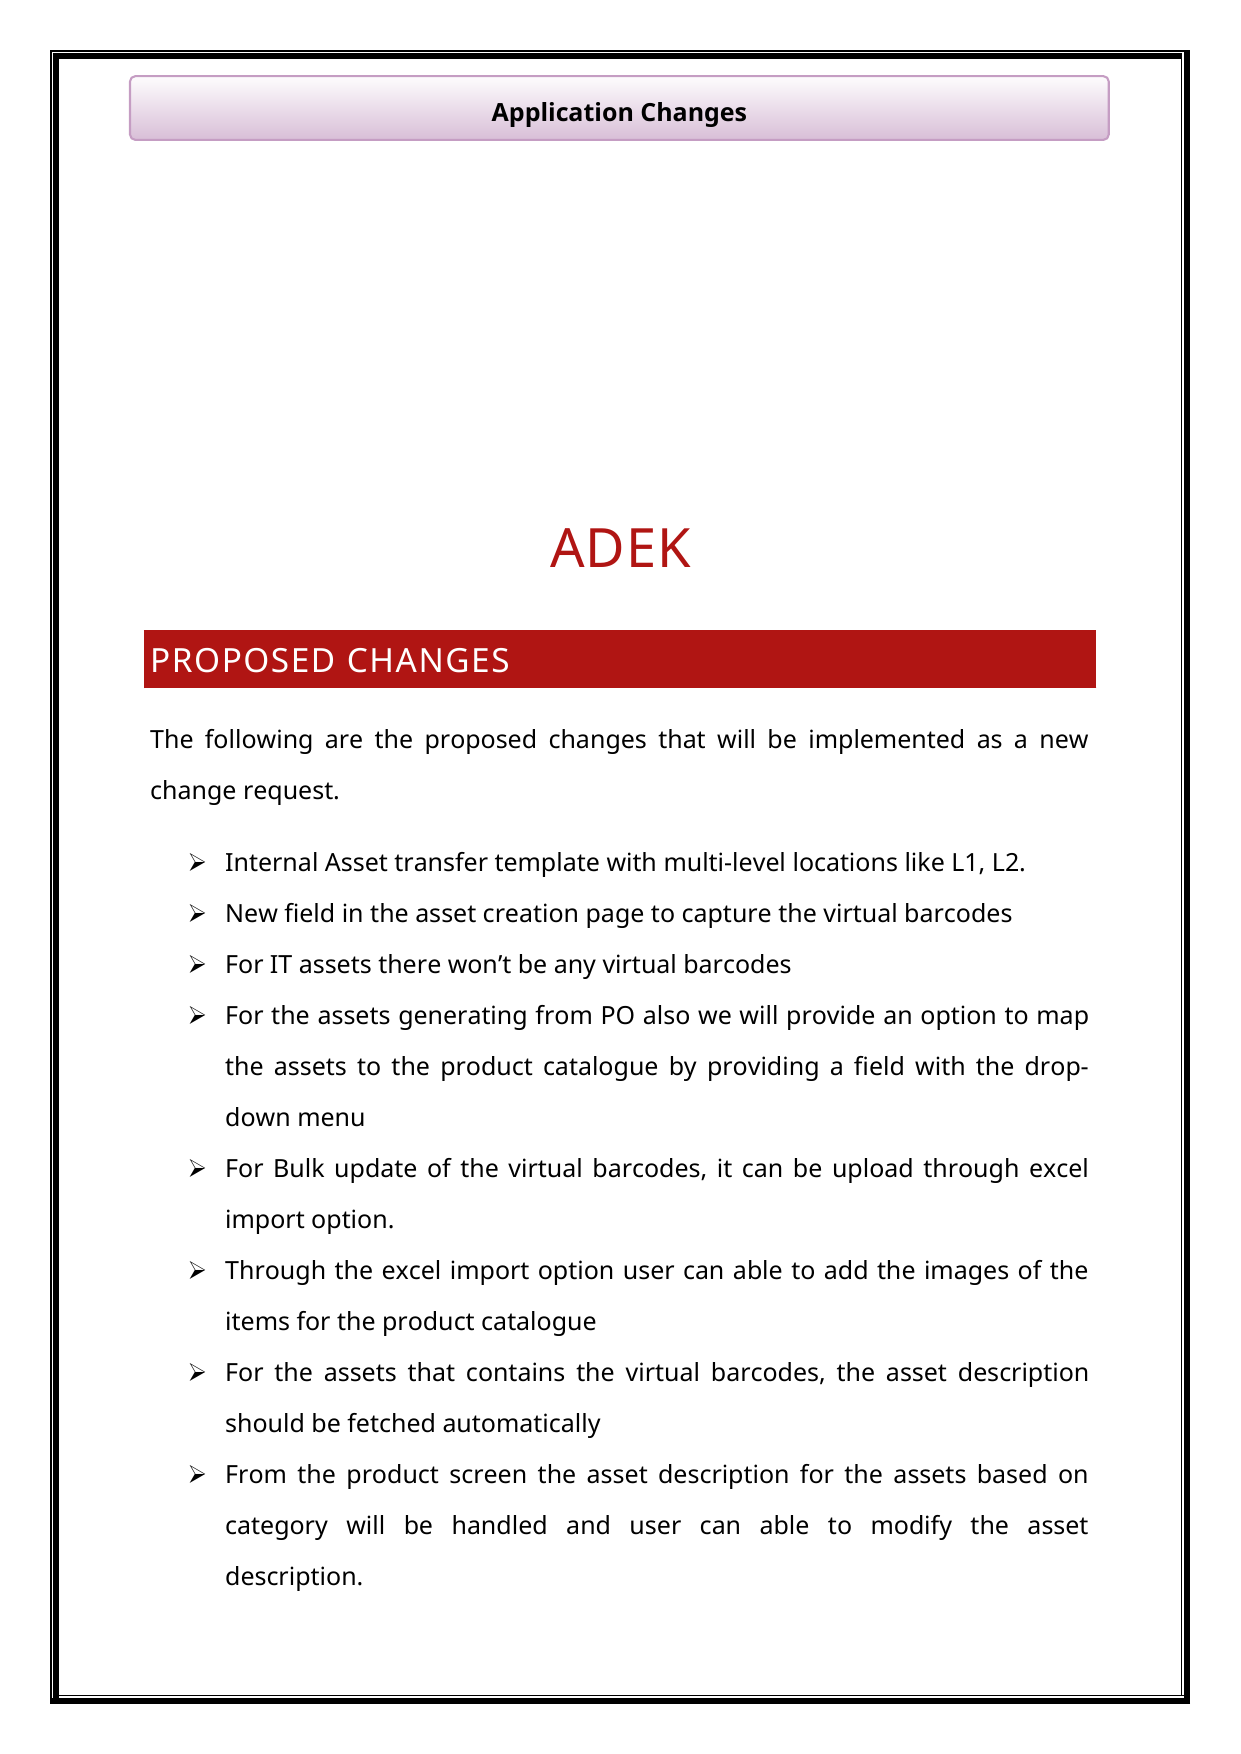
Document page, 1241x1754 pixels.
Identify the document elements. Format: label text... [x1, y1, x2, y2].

list From the product screen the asset description for the assets based on category will be handled and user can able to modify the asset description. [187, 1457, 1090, 1593]
list For the assets generating from PO also we will provide an option to map the assets to the product catalogue by providing a field with the drop-down menu [187, 997, 1090, 1133]
title ADEK [150, 509, 1090, 583]
list Internal Asset transfer template with multi-level locations like L1, L2. [187, 844, 1090, 878]
text The following are the proposed changes that will be implemented as a new change request. [150, 721, 1090, 806]
list For the assets that contains the virtual barcodes, the asset description should be fetched automatically [187, 1355, 1090, 1440]
subtitle Proposed Changes [150, 637, 1090, 682]
list For Bulk update of the virtual barcodes, it can be upload through excel import option. [187, 1151, 1090, 1236]
list New field in the asset creation page to capture the virtual barcodes [187, 895, 1090, 929]
list Through the excel import option user can able to add the images of the items for the product catalogue [187, 1253, 1090, 1338]
list For IT assets there won’t be any virtual barcodes [187, 946, 1090, 980]
